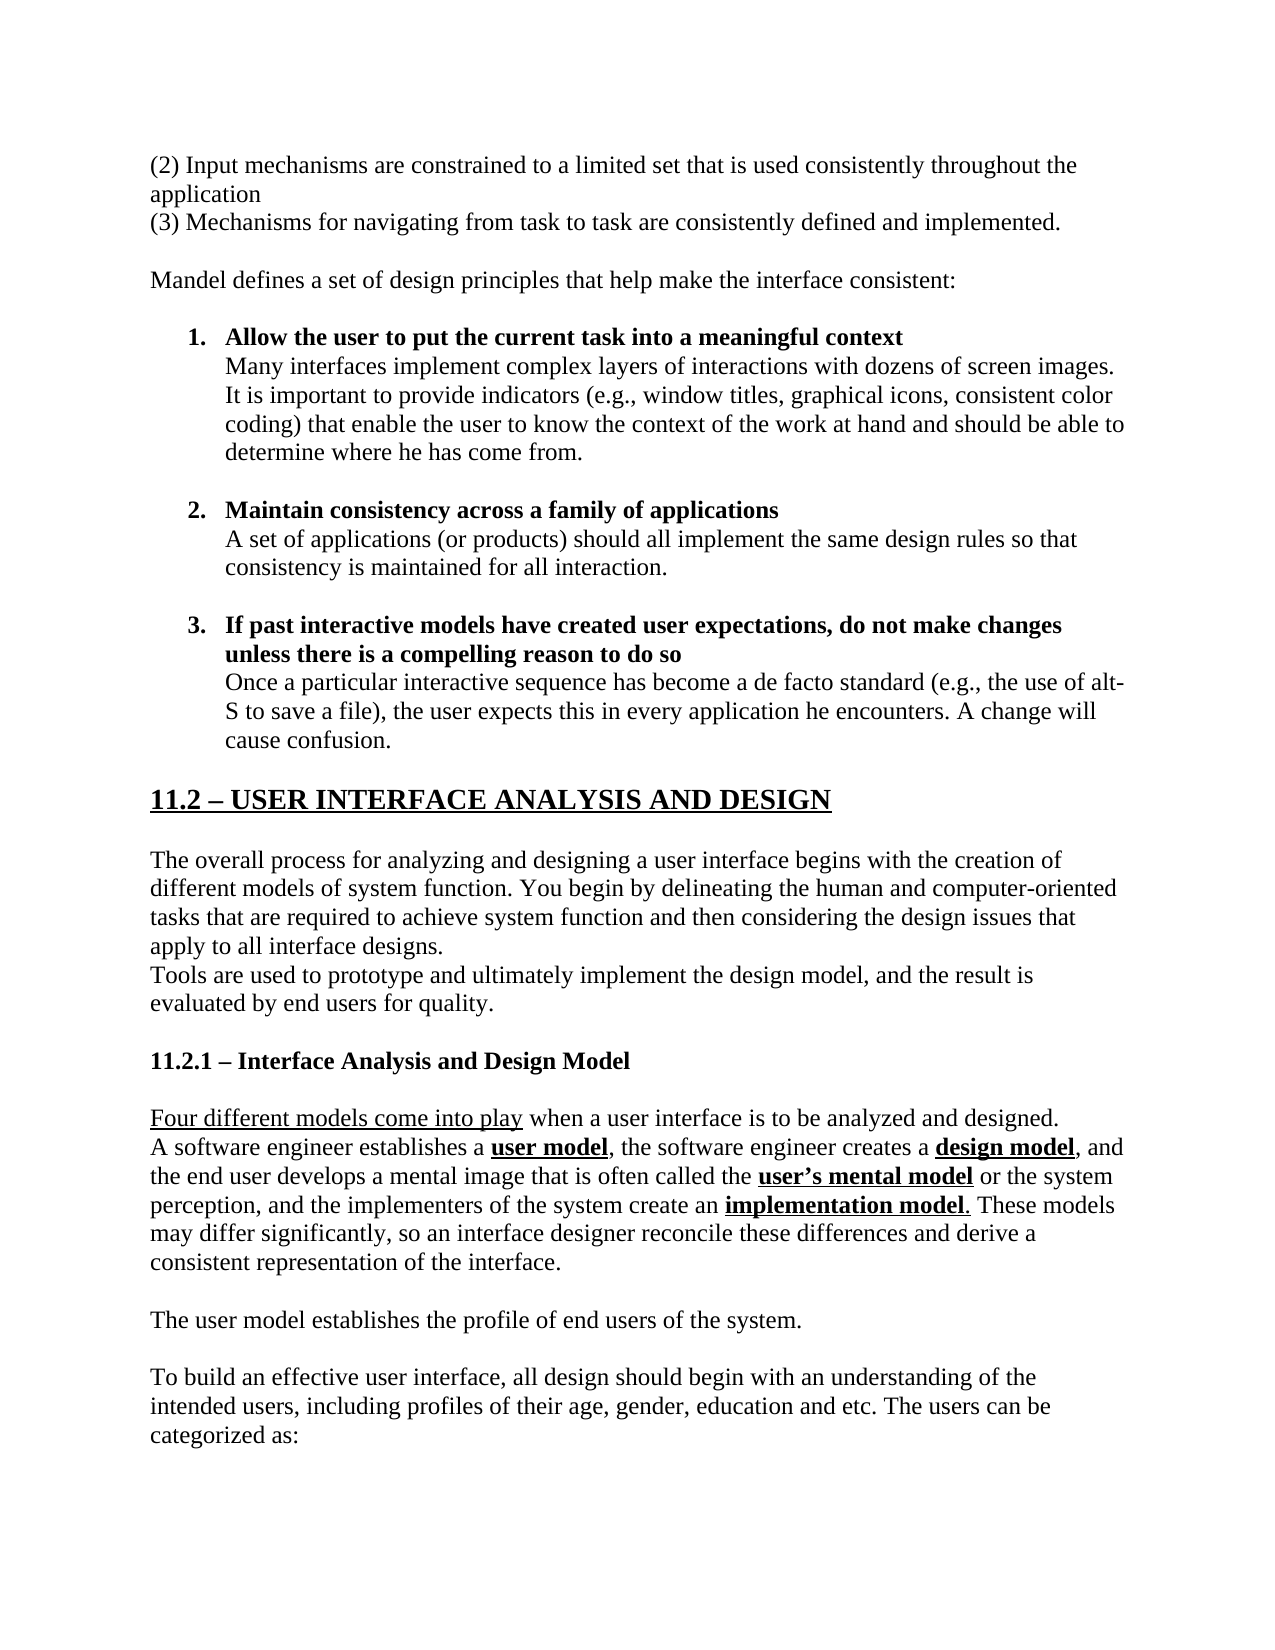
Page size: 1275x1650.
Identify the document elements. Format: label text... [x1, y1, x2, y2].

list A set of applications (or products) should all implement the same design rules so that consistency is maintained for all interaction. [225, 524, 1125, 581]
text 11.2 – USER INTERFACE ANALYSIS AND DESIGN [150, 782, 1125, 816]
text (3) Mechanisms for navigating from task to task are consistently defined and implemented. [150, 207, 1125, 236]
text To build an effective user interface, all design should begin with an understanding of the intended users, including profiles of their age, gender, education and etc. The users can be categorized as: [150, 1362, 1125, 1448]
list Once a particular interactive sequence has become a de facto standard (e.g., the use of alt-S to save a file), the user expects this in every application he encounters. A change will cause confusion. [225, 667, 1125, 754]
text (2) Input mechanisms are constrained to a limited set that is used consistently throughout the application [150, 150, 1125, 207]
text The overall process for analyzing and designing a user interface begins with the creation of different models of system function. You begin by delineating the human and computer-oriented tasks that are required to achieve system function and then considering the design issues that apply to all interface designs. [150, 845, 1125, 960]
text 11.2.1 – Interface Analysis and Design Model [150, 1046, 1125, 1075]
text The user model establishes the profile of end users of the system. [150, 1305, 1125, 1333]
list Allow the user to put the current task into a meaningful context [187, 322, 1125, 351]
text Mandel defines a set of design principles that help make the interface consistent: [150, 265, 1125, 294]
text Four different models come into play when a user interface is to be analyzed and designed. [150, 1103, 1125, 1132]
text A software engineer establishes a user model, the software engineer creates a design model, and the end user develops a mental image that is often called the user’s mental model or the system perception, and the implementers of the system create an implementation model. These models may differ significantly, so an interface designer reconcile these differences and derive a consistent representation of the interface. [150, 1132, 1125, 1276]
list If past interactive models have created user expectations, do not make changes unless there is a compelling reason to do so [187, 610, 1125, 667]
text Tools are used to prototype and ultimately implement the design model, and the result is evaluated by end users for quality. [150, 960, 1125, 1017]
list Many interfaces implement complex layers of interactions with dozens of screen images. It is important to provide indicators (e.g., window titles, graphical icons, consistent color coding) that enable the user to know the context of the work at hand and should be able to determine where he has come from. [225, 351, 1125, 466]
list Maintain consistency across a family of applications [187, 495, 1125, 524]
